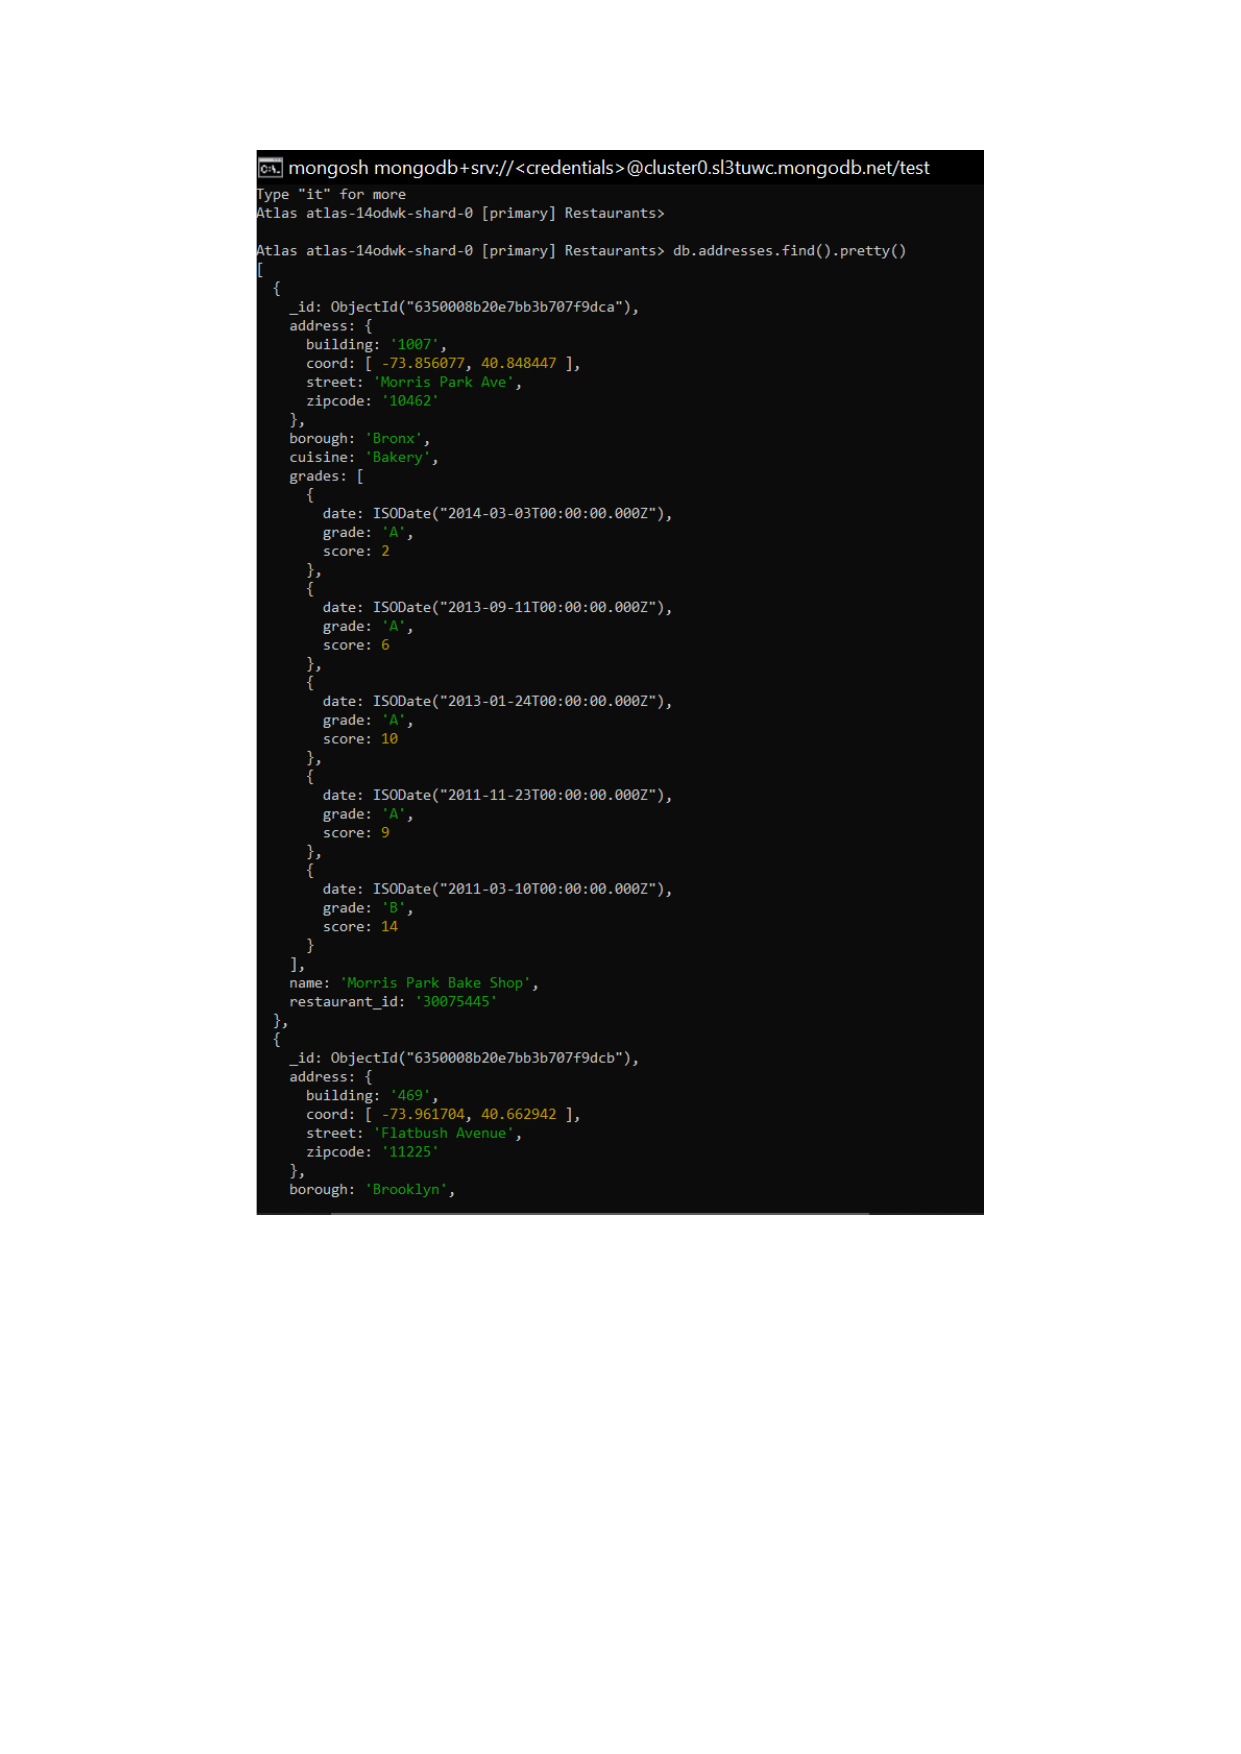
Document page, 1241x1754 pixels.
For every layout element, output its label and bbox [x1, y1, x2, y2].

picture [256, 150, 984, 1215]
